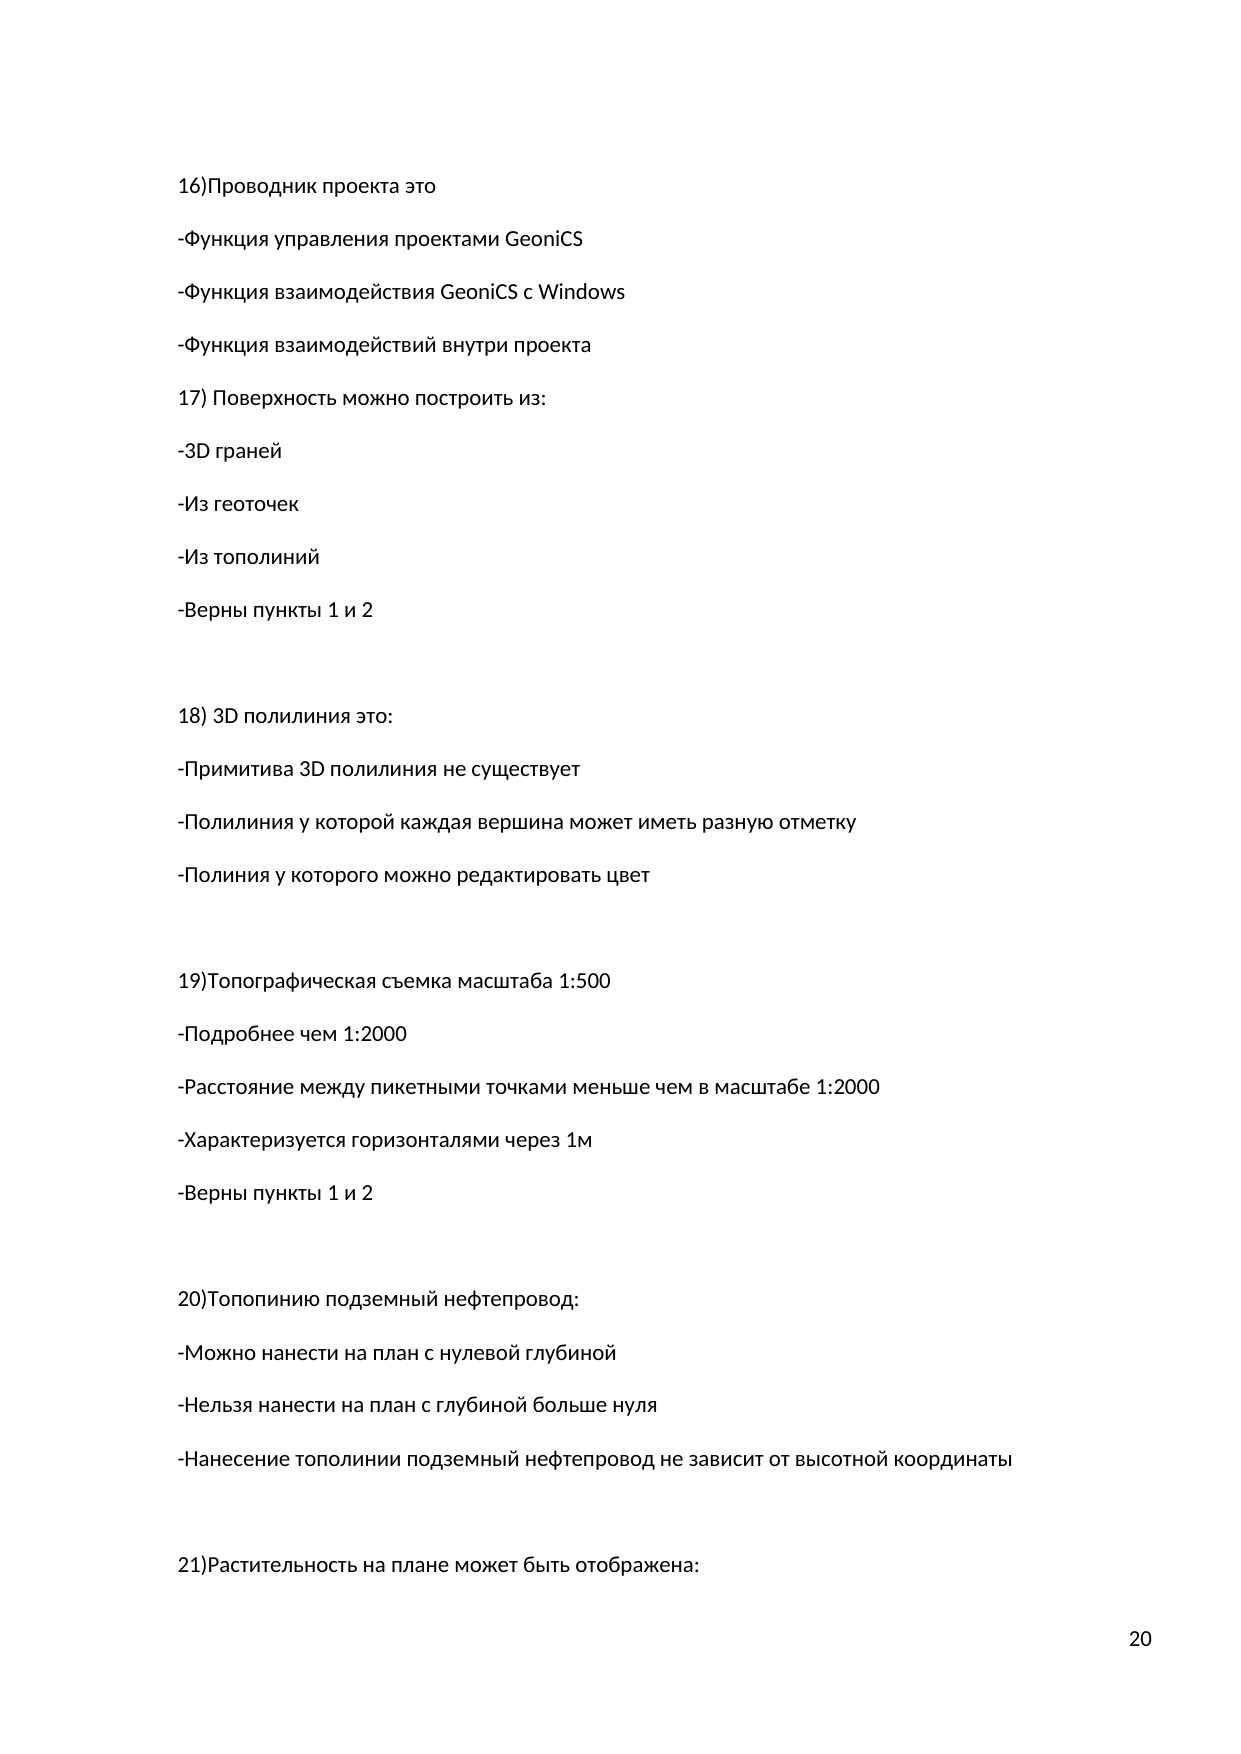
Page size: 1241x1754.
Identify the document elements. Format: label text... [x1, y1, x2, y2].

text 18) 3D полилиния это: [177, 701, 1152, 729]
text 21)Растительность на плане может быть отображена: [177, 1550, 1152, 1578]
text -Можно нанести на план с нулевой глубиной [177, 1338, 1152, 1366]
text -Функция управления проектами GeoniCS [177, 224, 1152, 252]
text -Функция взаимодействия GeoniCS с Windows [177, 277, 1152, 305]
text -Функция взаимодействий внутри проекта [177, 330, 1152, 358]
text 16)Проводник проекта это [177, 171, 1152, 199]
text -Расстояние между пикетными точками меньше чем в масштабе 1:2000 [177, 1072, 1152, 1101]
text -Подробнее чем 1:2000 [177, 1019, 1152, 1047]
text 20)Топопинию подземный нефтепровод: [177, 1284, 1152, 1313]
text 19)Топографическая съемка масштаба 1:500 [177, 966, 1152, 994]
text -Характеризуется горизонталями через 1м [177, 1126, 1152, 1153]
text -3D граней [177, 436, 1152, 464]
text -Верны пункты 1 и 2 [177, 1178, 1152, 1207]
text -Полиния у которого можно редактировать цвет [177, 860, 1152, 888]
text -Нанесение тополинии подземный нефтепровод не зависит от высотной координаты [177, 1444, 1152, 1472]
text -Из тополиний [177, 542, 1152, 570]
text -Полилиния у которой каждая вершина может иметь разную отметку [177, 807, 1152, 835]
text 17) Поверхность можно построить из: [177, 383, 1152, 411]
text -Примитива 3D полилиния не существует [177, 754, 1152, 782]
text -Нельзя нанести на план с глубиной больше нуля [177, 1391, 1152, 1419]
text -Верны пункты 1 и 2 [177, 595, 1152, 623]
text -Из геоточек [177, 489, 1152, 517]
